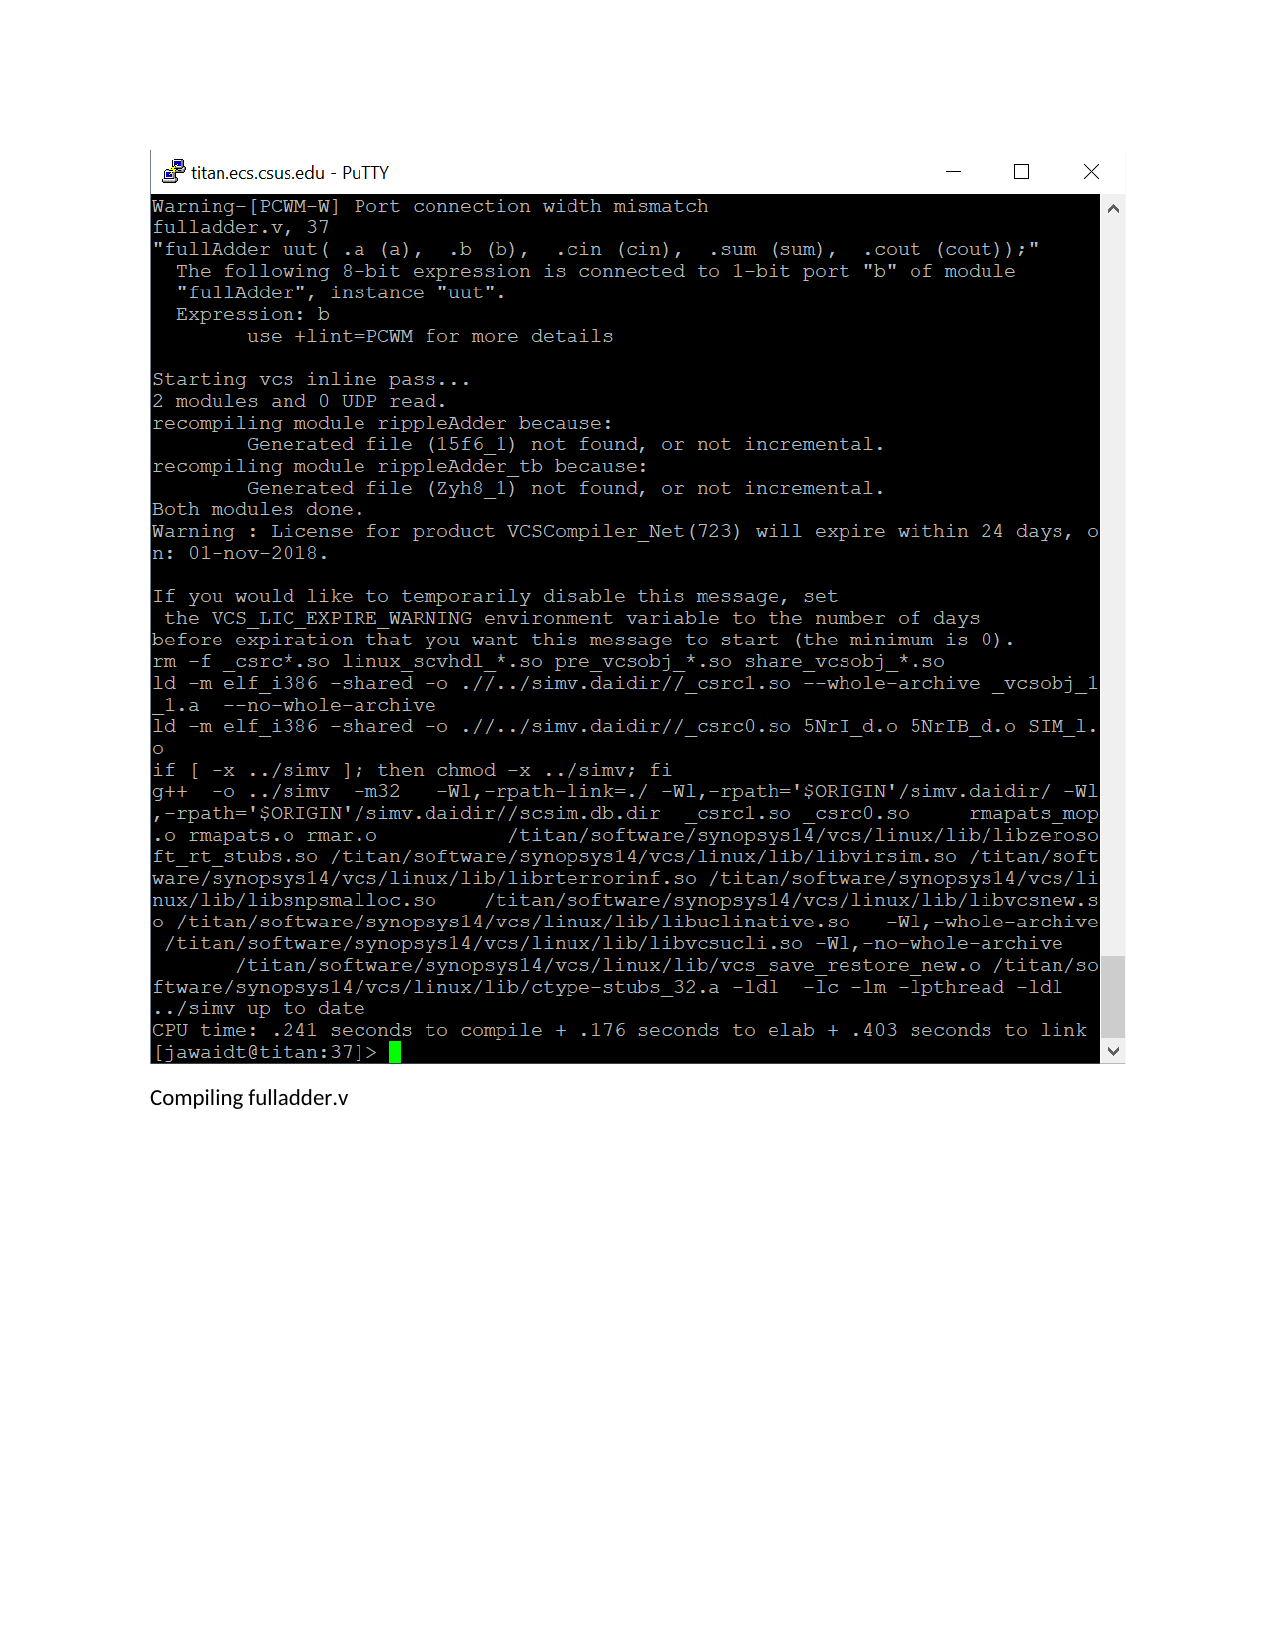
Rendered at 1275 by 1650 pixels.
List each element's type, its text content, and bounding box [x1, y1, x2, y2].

picture [150, 150, 1125, 1064]
text Compiling fulladder.v [150, 1083, 1125, 1111]
